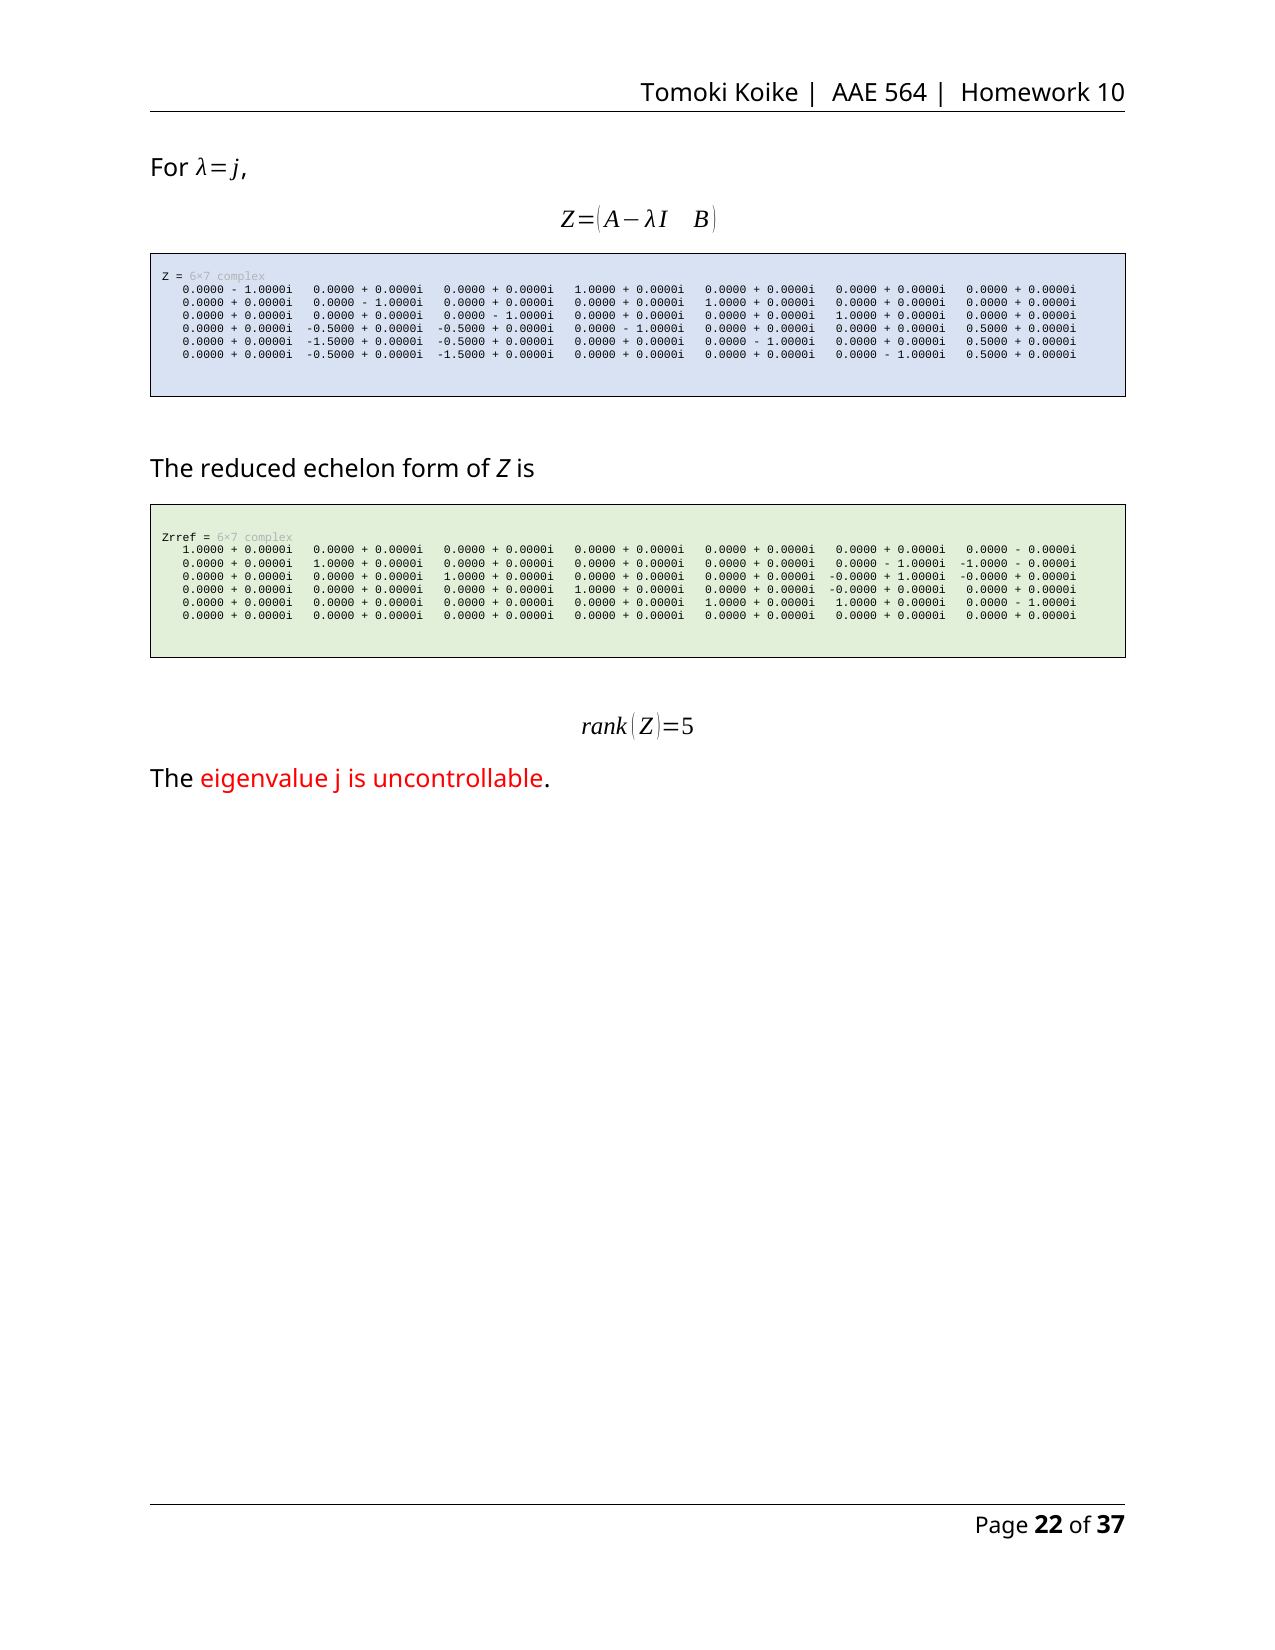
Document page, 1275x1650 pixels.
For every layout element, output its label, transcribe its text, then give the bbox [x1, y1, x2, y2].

table_header Zrref = 6×7 complex 1.0000 + 0.0000i 0.0000 + 0.0000i 0.0000 + 0.0000i 0.0000 + 0.0000i 0.0000 + 0.0000i 0.0000 + 0.0000i 0.0000 - 0.0000i 0.0000 + 0.0000i 1.0000 + 0.0000i 0.0000 + 0.0000i 0.0000 + 0.0000i 0.0000 + 0.0000i 0.0000 - 1.0000i -1.0000 - 0.0000i 0.0000 + 0.0000i 0.0000 + 0.0000i 1.0000 + 0.0000i 0.0000 + 0.0000i 0.0000 + 0.0000i -0.0000 + 1.0000i -0.0000 + 0.0000i 0.0000 + 0.0000i 0.0000 + 0.0000i 0.0000 + 0.0000i 1.0000 + 0.0000i 0.0000 + 0.0000i -0.0000 + 0.0000i 0.0000 + 0.0000i 0.0000 + 0.0000i 0.0000 + 0.0000i 0.0000 + 0.0000i 0.0000 + 0.0000i 1.0000 + 0.0000i 1.0000 + 0.0000i 0.0000 - 1.0000i 0.0000 + 0.0000i 0.0000 + 0.0000i 0.0000 + 0.0000i 0.0000 + 0.0000i 0.0000 + 0.0000i 0.0000 + 0.0000i 0.0000 + 0.0000i [151, 505, 1125, 657]
text The eigenvalue j is uncontrollable. [150, 761, 1125, 794]
text For , [150, 150, 1125, 184]
text The reduced echelon form of Z is [150, 451, 1125, 484]
table_header Z = 6×7 complex 0.0000 - 1.0000i 0.0000 + 0.0000i 0.0000 + 0.0000i 1.0000 + 0.0000i 0.0000 + 0.0000i 0.0000 + 0.0000i 0.0000 + 0.0000i 0.0000 + 0.0000i 0.0000 - 1.0000i 0.0000 + 0.0000i 0.0000 + 0.0000i 1.0000 + 0.0000i 0.0000 + 0.0000i 0.0000 + 0.0000i 0.0000 + 0.0000i 0.0000 + 0.0000i 0.0000 - 1.0000i 0.0000 + 0.0000i 0.0000 + 0.0000i 1.0000 + 0.0000i 0.0000 + 0.0000i 0.0000 + 0.0000i -0.5000 + 0.0000i -0.5000 + 0.0000i 0.0000 - 1.0000i 0.0000 + 0.0000i 0.0000 + 0.0000i 0.5000 + 0.0000i 0.0000 + 0.0000i -1.5000 + 0.0000i -0.5000 + 0.0000i 0.0000 + 0.0000i 0.0000 - 1.0000i 0.0000 + 0.0000i 0.5000 + 0.0000i 0.0000 + 0.0000i -0.5000 + 0.0000i -1.5000 + 0.0000i 0.0000 + 0.0000i 0.0000 + 0.0000i 0.0000 - 1.0000i 0.5000 + 0.0000i [151, 254, 1125, 396]
